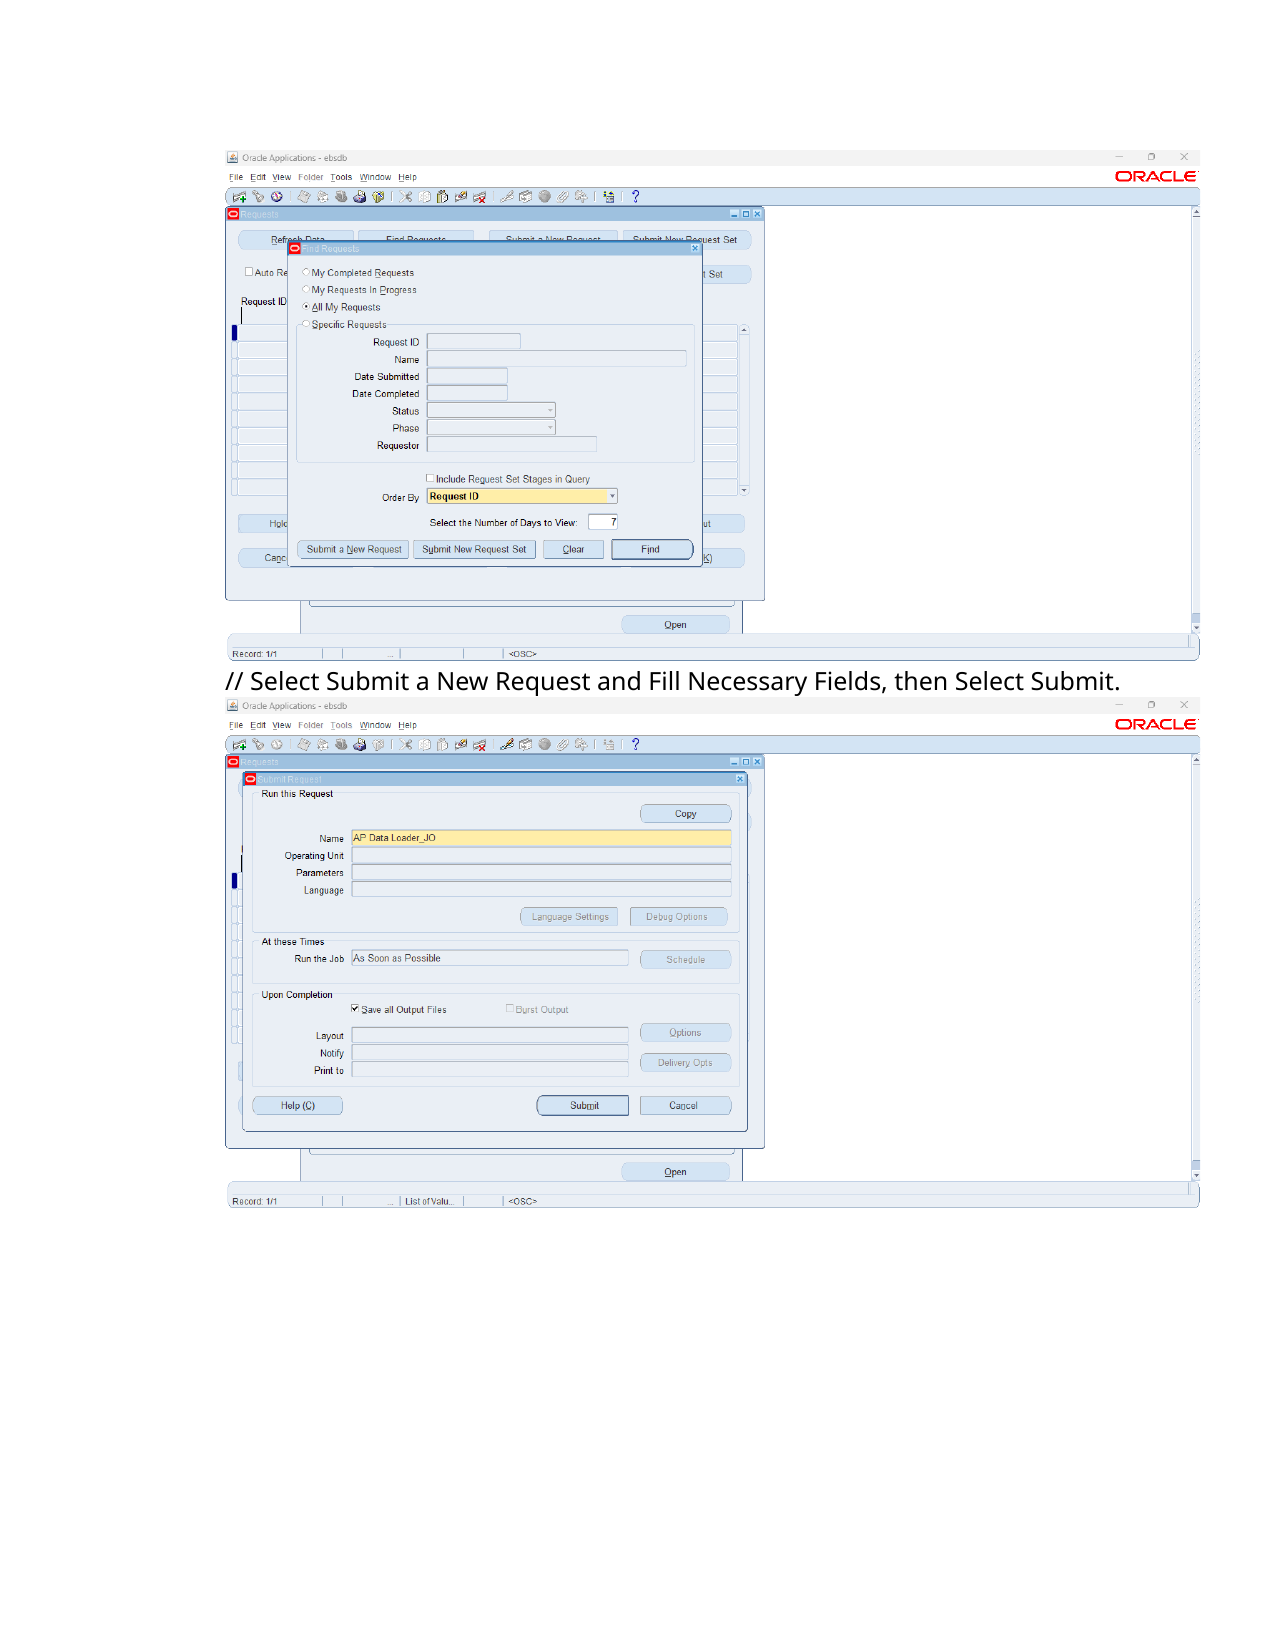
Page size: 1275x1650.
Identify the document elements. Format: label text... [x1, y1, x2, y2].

picture [225, 697, 1200, 1210]
picture [225, 150, 1200, 664]
text // Navigate to System Administrator, Select View, then Select Requests.// Select Submit a New Request and Fill Necessary Fields, then Select Submit. [225, 664, 1125, 697]
